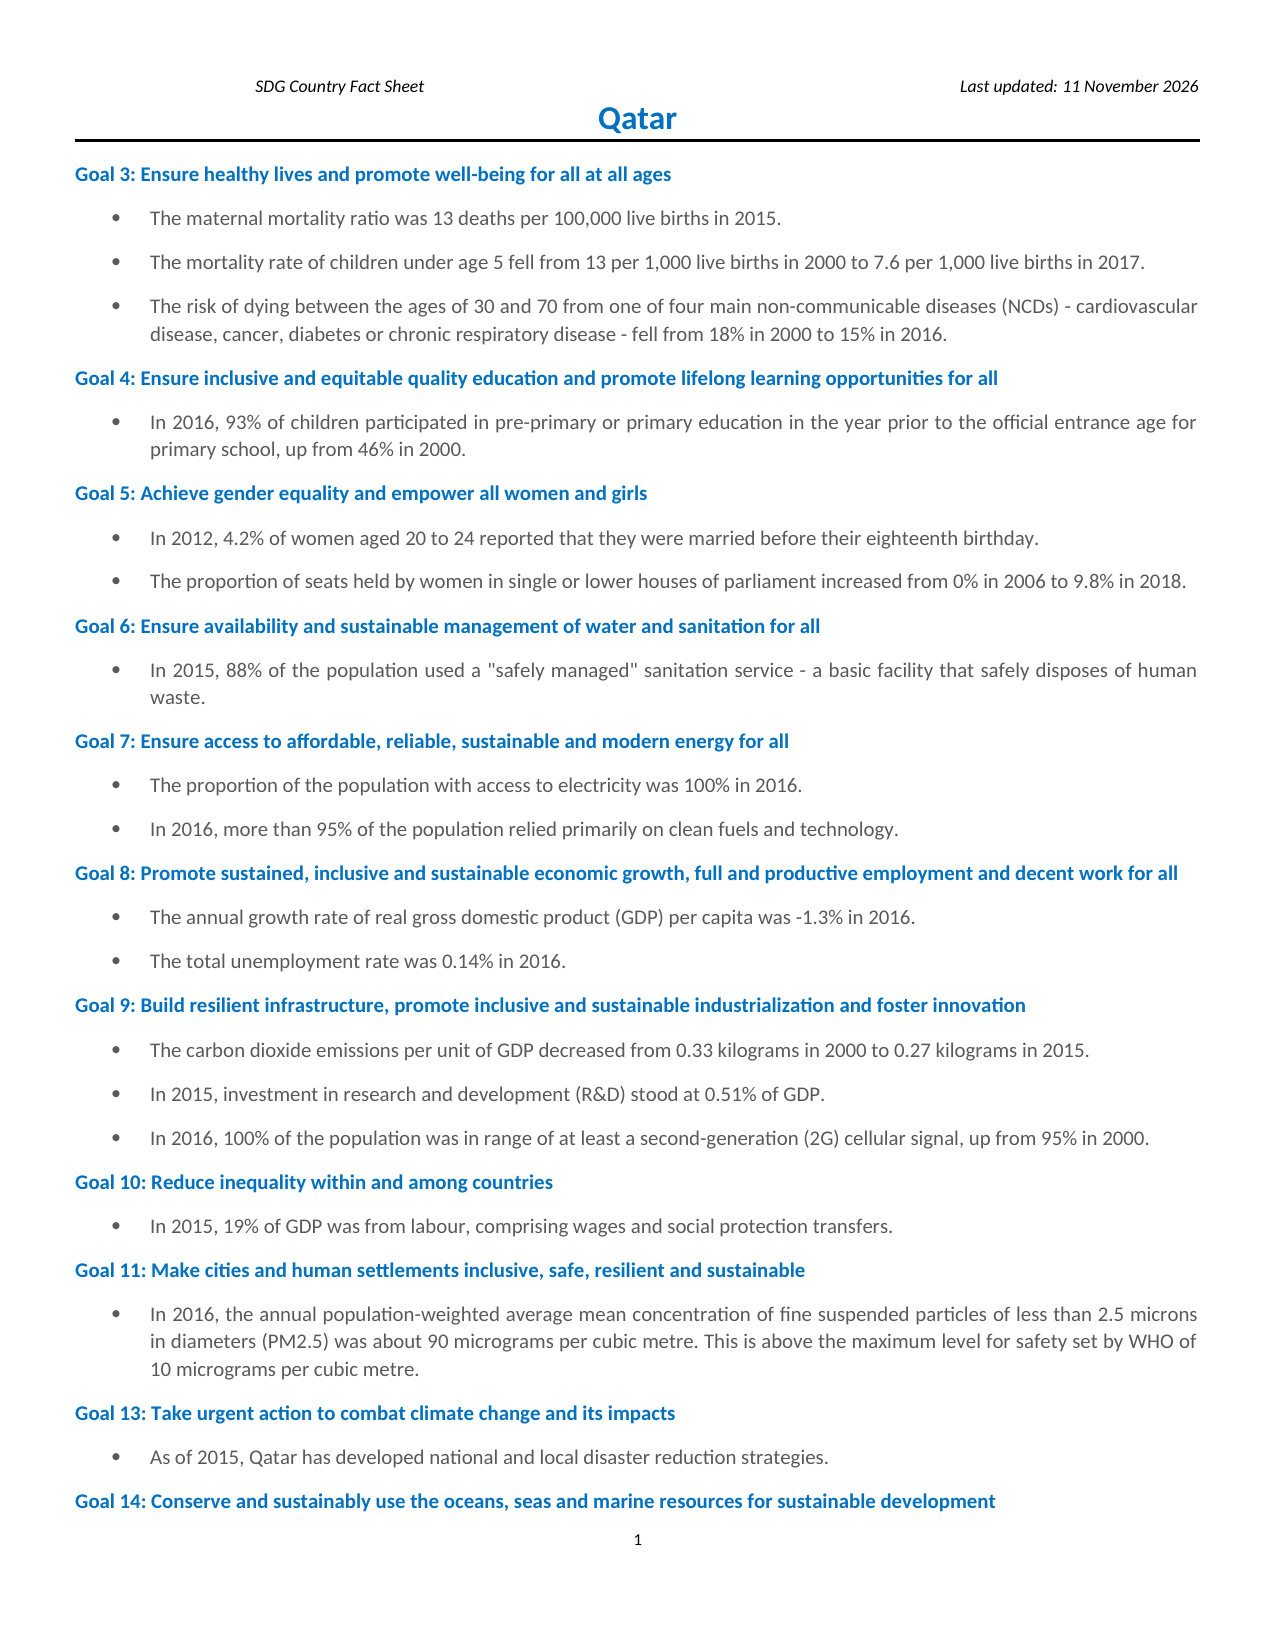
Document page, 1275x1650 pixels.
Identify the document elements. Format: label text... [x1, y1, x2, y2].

text Goal 13: Take urgent action to combat climate change and its impacts [75, 1400, 1200, 1425]
list In 2015, 19% of GDP was from labour, comprising wages and social protection transfers. [112, 1213, 1200, 1238]
list The proportion of the population with access to electricity was 100% in 2016. [112, 772, 1200, 798]
list As of 2015, Qatar has developed national and local disaster reduction strategies. [112, 1444, 1200, 1469]
list In 2015, 88% of the population used a "safely managed" sanitation service - a basic facility that safely disposes of human waste. [112, 657, 1200, 710]
list In 2016, 100% of the population was in range of at least a second-generation (2G) cellular signal, up from 95% in 2000. [112, 1125, 1200, 1150]
list In 2016, more than 95% of the population relied primarily on clean fuels and technology. [112, 816, 1200, 842]
list The proportion of seats held by women in single or lower houses of parliament increased from 0% in 2006 to 9.8% in 2018. [112, 569, 1200, 594]
text Goal 14: Conserve and sustainably use the oceans, seas and marine resources for sustainable development [75, 1488, 1200, 1513]
text Goal 3: Ensure healthy lives and promote well-being for all at all ages [75, 161, 1200, 187]
text Goal 7: Ensure access to affordable, reliable, sustainable and modern energy for all [75, 728, 1200, 754]
text Qatar [75, 97, 1200, 139]
list The annual growth rate of real gross domestic product (GDP) per capita was -1.3% in 2016. [112, 904, 1200, 930]
text Goal 11: Make cities and human settlements inclusive, safe, resilient and sustainable [75, 1257, 1200, 1282]
text Goal 5: Achieve gender equality and empower all women and girls [75, 481, 1200, 506]
list In 2012, 4.2% of women aged 20 to 24 reported that they were married before their eighteenth birthday. [112, 525, 1200, 550]
text Goal 10: Reduce inequality within and among countries [75, 1169, 1200, 1194]
list In 2016, 93% of children participated in pre-primary or primary education in the year prior to the official entrance age for primary school, up from 46% in 2000. [112, 409, 1200, 462]
list The mortality rate of children under age 5 fell from 13 per 1,000 live births in 2000 to 7.6 per 1,000 live births in 2017. [112, 249, 1200, 275]
list The maternal mortality ratio was 13 deaths per 100,000 live births in 2015. [112, 206, 1200, 231]
list The total unemployment rate was 0.14% in 2016. [112, 949, 1200, 974]
list In 2015, investment in research and development (R&D) stood at 0.51% of GDP. [112, 1081, 1200, 1106]
list In 2016, the annual population-weighted average mean concentration of fine suspended particles of less than 2.5 microns in diameters (PM2.5) was about 90 micrograms per cubic metre. This is above the maximum level for safety set by WHO of 10 micrograms per cubic metre. [112, 1301, 1200, 1381]
list The carbon dioxide emissions per unit of GDP decreased from 0.33 kilograms in 2000 to 0.27 kilograms in 2015. [112, 1037, 1200, 1062]
list The risk of dying between the ages of 30 and 70 from one of four main non-communicable diseases (NCDs) - cardiovascular disease, cancer, diabetes or chronic respiratory disease - fell from 18% in 2000 to 15% in 2016. [112, 294, 1200, 346]
text Goal 6: Ensure availability and sustainable management of water and sanitation for all [75, 613, 1200, 638]
text Goal 8: Promote sustained, inclusive and sustainable economic growth, full and productive employment and decent work for all [75, 861, 1200, 886]
text Goal 4: Ensure inclusive and equitable quality education and promote lifelong learning opportunities for all [75, 365, 1200, 391]
text Goal 9: Build resilient infrastructure, promote inclusive and sustainable industrialization and foster innovation [75, 993, 1200, 1018]
